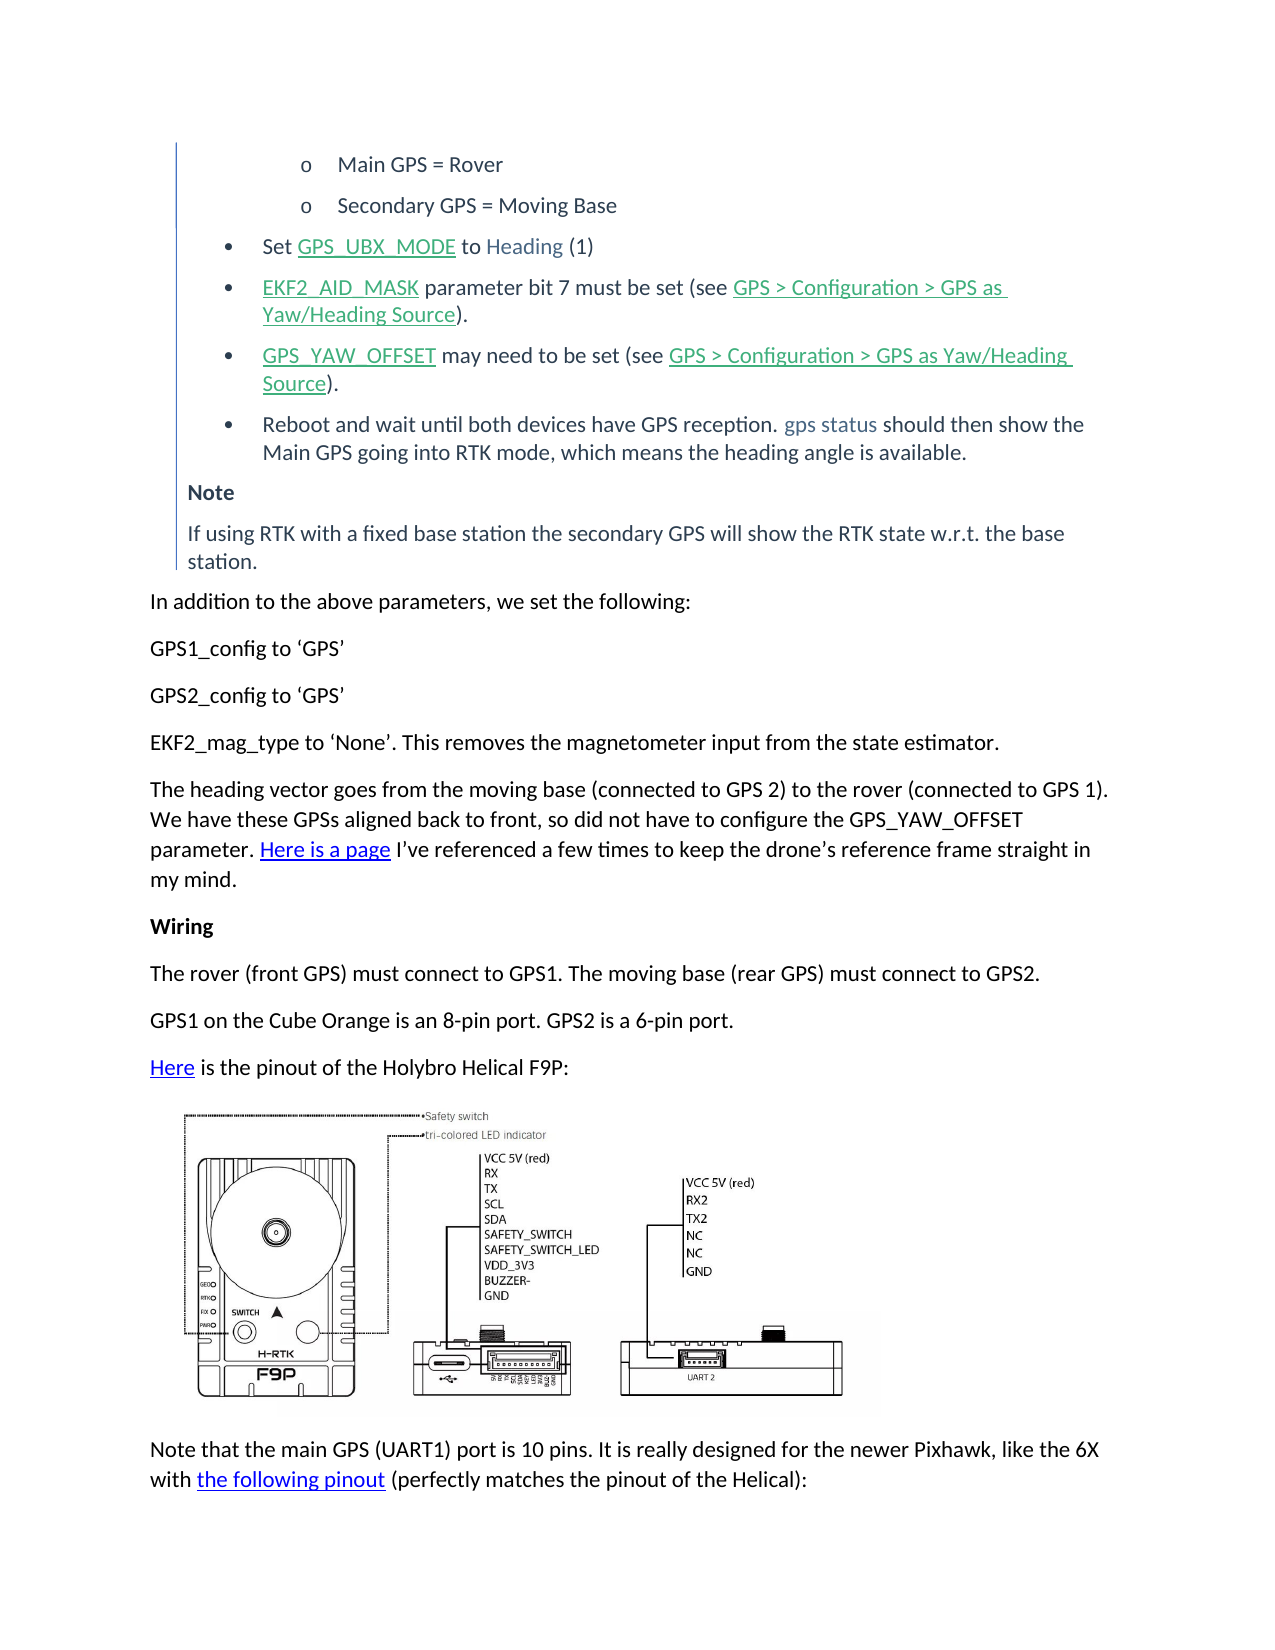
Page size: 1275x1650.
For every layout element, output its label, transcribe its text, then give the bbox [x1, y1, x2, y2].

list Secondary GPS = Moving Base [300, 191, 1125, 219]
list GPS_YAW_OFFSET may need to be set (see GPS > Configuration > GPS as Yaw/Heading Source). [225, 341, 1125, 397]
text EKF2_mag_type to ‘None’. This removes the magnetometer input from the state estimator. [150, 728, 1125, 756]
text Note that the main GPS (UART1) port is 10 pins. It is really designed for the newer Pixhawk, like the 6X with the following pinout (perfectly matches the pinout of the Helical): [150, 1435, 1125, 1494]
text Wiring [150, 912, 1125, 940]
text Here is the pinout of the Holybro Helical F9P: [150, 1053, 1125, 1081]
list Reboot and wait until both devices have GPS reception. gps status should then show the Main GPS going into RTK mode, which means the heading angle is available. [225, 410, 1125, 466]
text The rover (front GPS) must connect to GPS1. The moving base (rear GPS) must connect to GPS2. [150, 959, 1125, 987]
picture [150, 1099, 882, 1417]
text Note [187, 478, 1125, 506]
text If using RTK with a fixed base station the secondary GPS will show the RTK state w.r.t. the base station. [187, 519, 1125, 575]
list EKF2_AID_MASK parameter bit 7 must be set (see GPS > Configuration > GPS as Yaw/Heading Source). [225, 273, 1125, 329]
text GPS2_config to ‘GPS’ [150, 681, 1125, 709]
text The heading vector goes from the moving base (connected to GPS 2) to the rover (connected to GPS 1). We have these GPSs aligned back to front, so did not have to configure the GPS_YAW_OFFSET parameter. Here is a page I’ve referenced a few times to keep the drone’s reference frame straight in my mind. [150, 775, 1125, 893]
text GPS1 on the Cube Orange is an 8-pin port. GPS2 is a 6-pin port. [150, 1006, 1125, 1034]
text GPS1_config to ‘GPS’ [150, 634, 1125, 662]
list Set GPS_UBX_MODE to Heading (1) [225, 232, 1125, 260]
text In addition to the above parameters, we set the following: [150, 587, 1125, 615]
list Main GPS = Rover [300, 150, 1125, 178]
